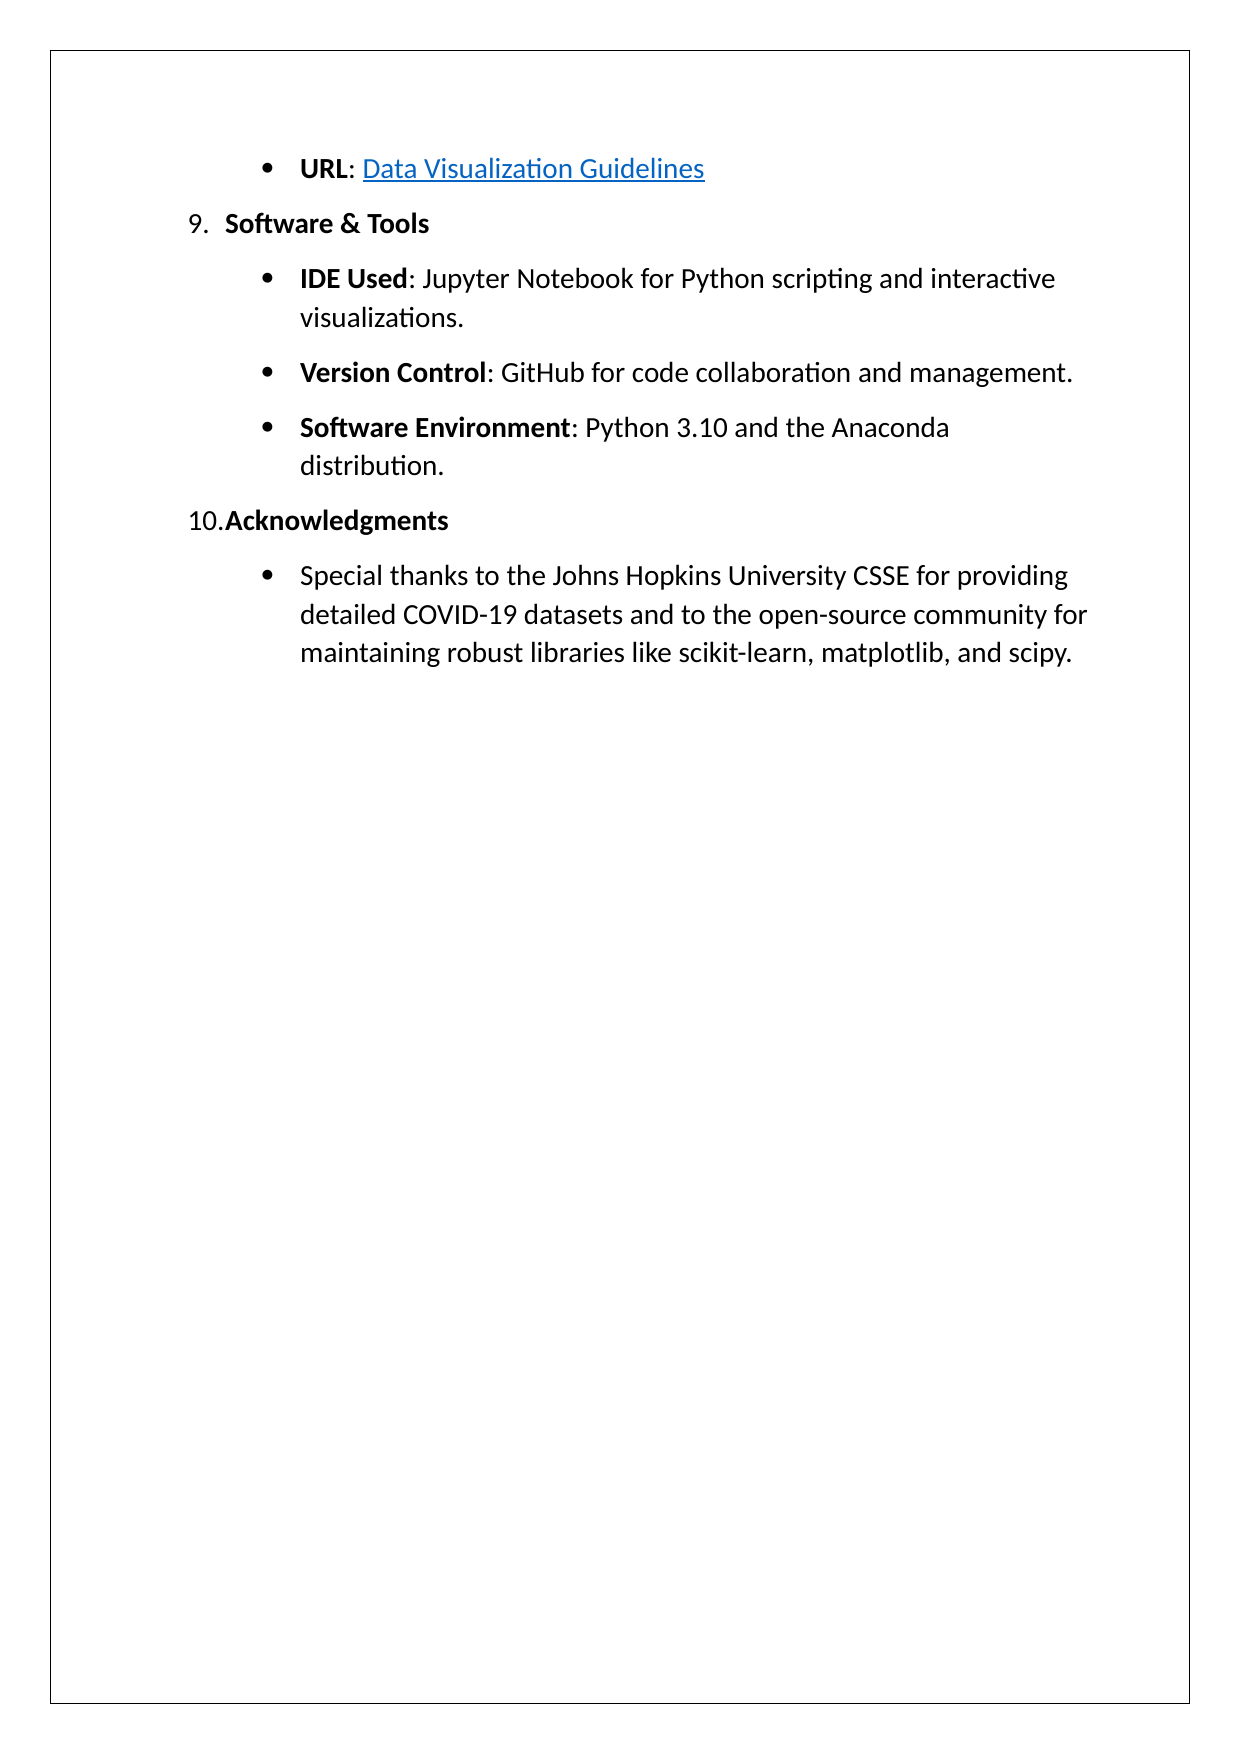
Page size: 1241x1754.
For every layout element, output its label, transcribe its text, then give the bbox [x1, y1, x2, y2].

list Special thanks to the Johns Hopkins University CSSE for providing detailed COVID-19 datasets and to the open-source community for maintaining robust libraries like scikit-learn, matplotlib, and scipy. [262, 557, 1090, 670]
list URL: Data Visualization Guidelines [262, 150, 1090, 186]
list Software Environment: Python 3.10 and the Anaconda distribution. [262, 409, 1090, 483]
list IDE Used: Jupyter Notebook for Python scripting and interactive visualizations. [262, 260, 1090, 334]
list Acknowledgments [187, 502, 1090, 538]
list Version Control: GitHub for code collaboration and management. [262, 354, 1090, 389]
list Software & Tools [187, 205, 1090, 241]
